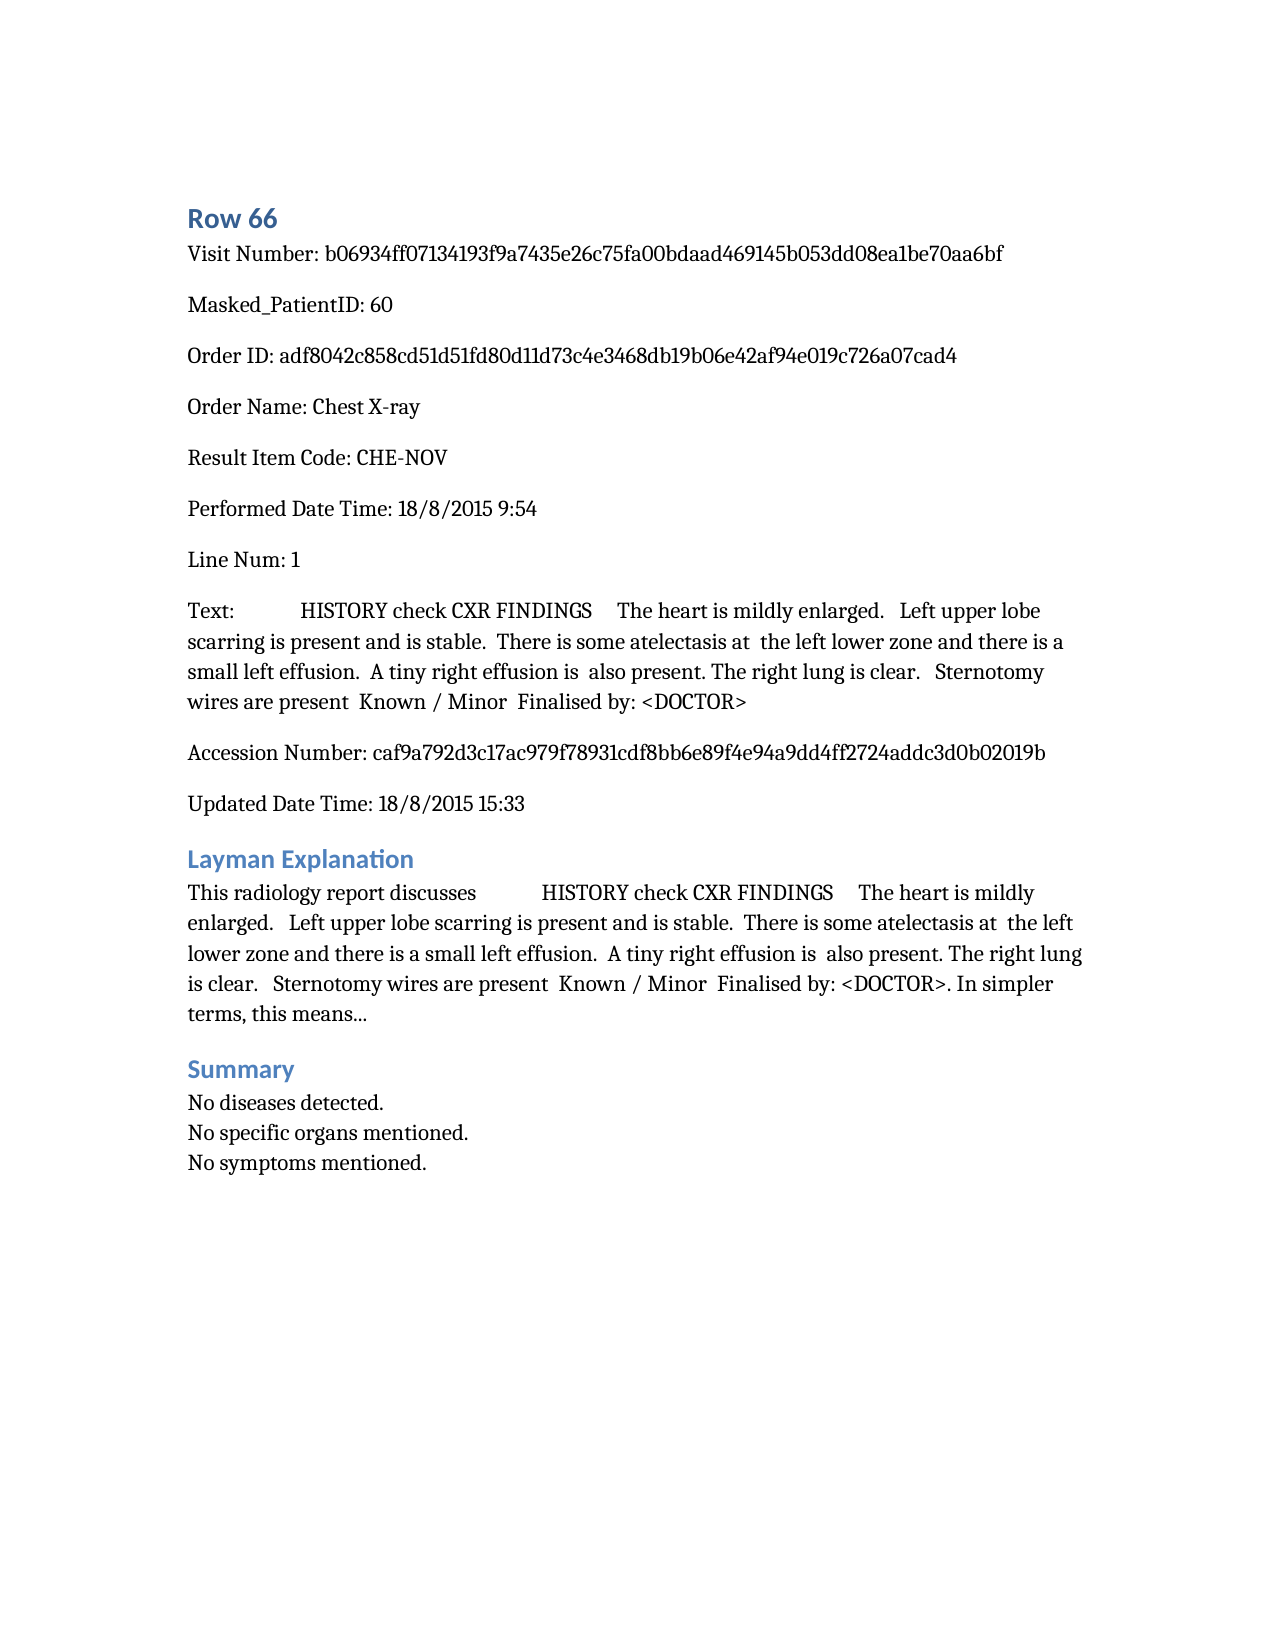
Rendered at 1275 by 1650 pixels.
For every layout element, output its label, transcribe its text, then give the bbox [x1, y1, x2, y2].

text Line Num: 1 [187, 547, 1087, 573]
text No diseases detected. No specific organs mentioned. No symptoms mentioned. [187, 1090, 1087, 1176]
text Performed Date Time: 18/8/2015 9:54 [187, 496, 1087, 522]
text Visit Number: b06934ff07134193f9a7435e26c75fa00bdaad469145b053dd08ea1be70aa6bf [187, 241, 1087, 267]
subtitle Row 66 [187, 200, 1087, 236]
text Result Item Code: CHE-NOV [187, 445, 1087, 471]
text Order ID: adf8042c858cd51d51fd80d11d73c4e3468db19b06e42af94e019c726a07cad4 [187, 343, 1087, 369]
subtitle Summary [187, 1052, 1087, 1085]
subtitle Layman Explanation [187, 842, 1087, 875]
text Accession Number: caf9a792d3c17ac979f78931cdf8bb6e89f4e94a9dd4ff2724addc3d0b02019b [187, 740, 1087, 766]
text Text: HISTORY check CXR FINDINGS The heart is mildly enlarged. Left upper lobe scarring is present and is stable. There is some atelectasis at the left lower zone and there is a small left effusion. A tiny right effusion is also present. The right lung is clear. Sternotomy wires are present Known / Minor Finalised by: <DOCTOR> [187, 598, 1087, 715]
text Updated Date Time: 18/8/2015 15:33 [187, 791, 1087, 817]
text This radiology report discusses HISTORY check CXR FINDINGS The heart is mildly enlarged. Left upper lobe scarring is present and is stable. There is some atelectasis at the left lower zone and there is a small left effusion. A tiny right effusion is also present. The right lung is clear. Sternotomy wires are present Known / Minor Finalised by: <DOCTOR>. In simpler terms, this means... [187, 880, 1087, 1027]
text Masked_PatientID: 60 [187, 292, 1087, 318]
text Order Name: Chest X-ray [187, 394, 1087, 420]
